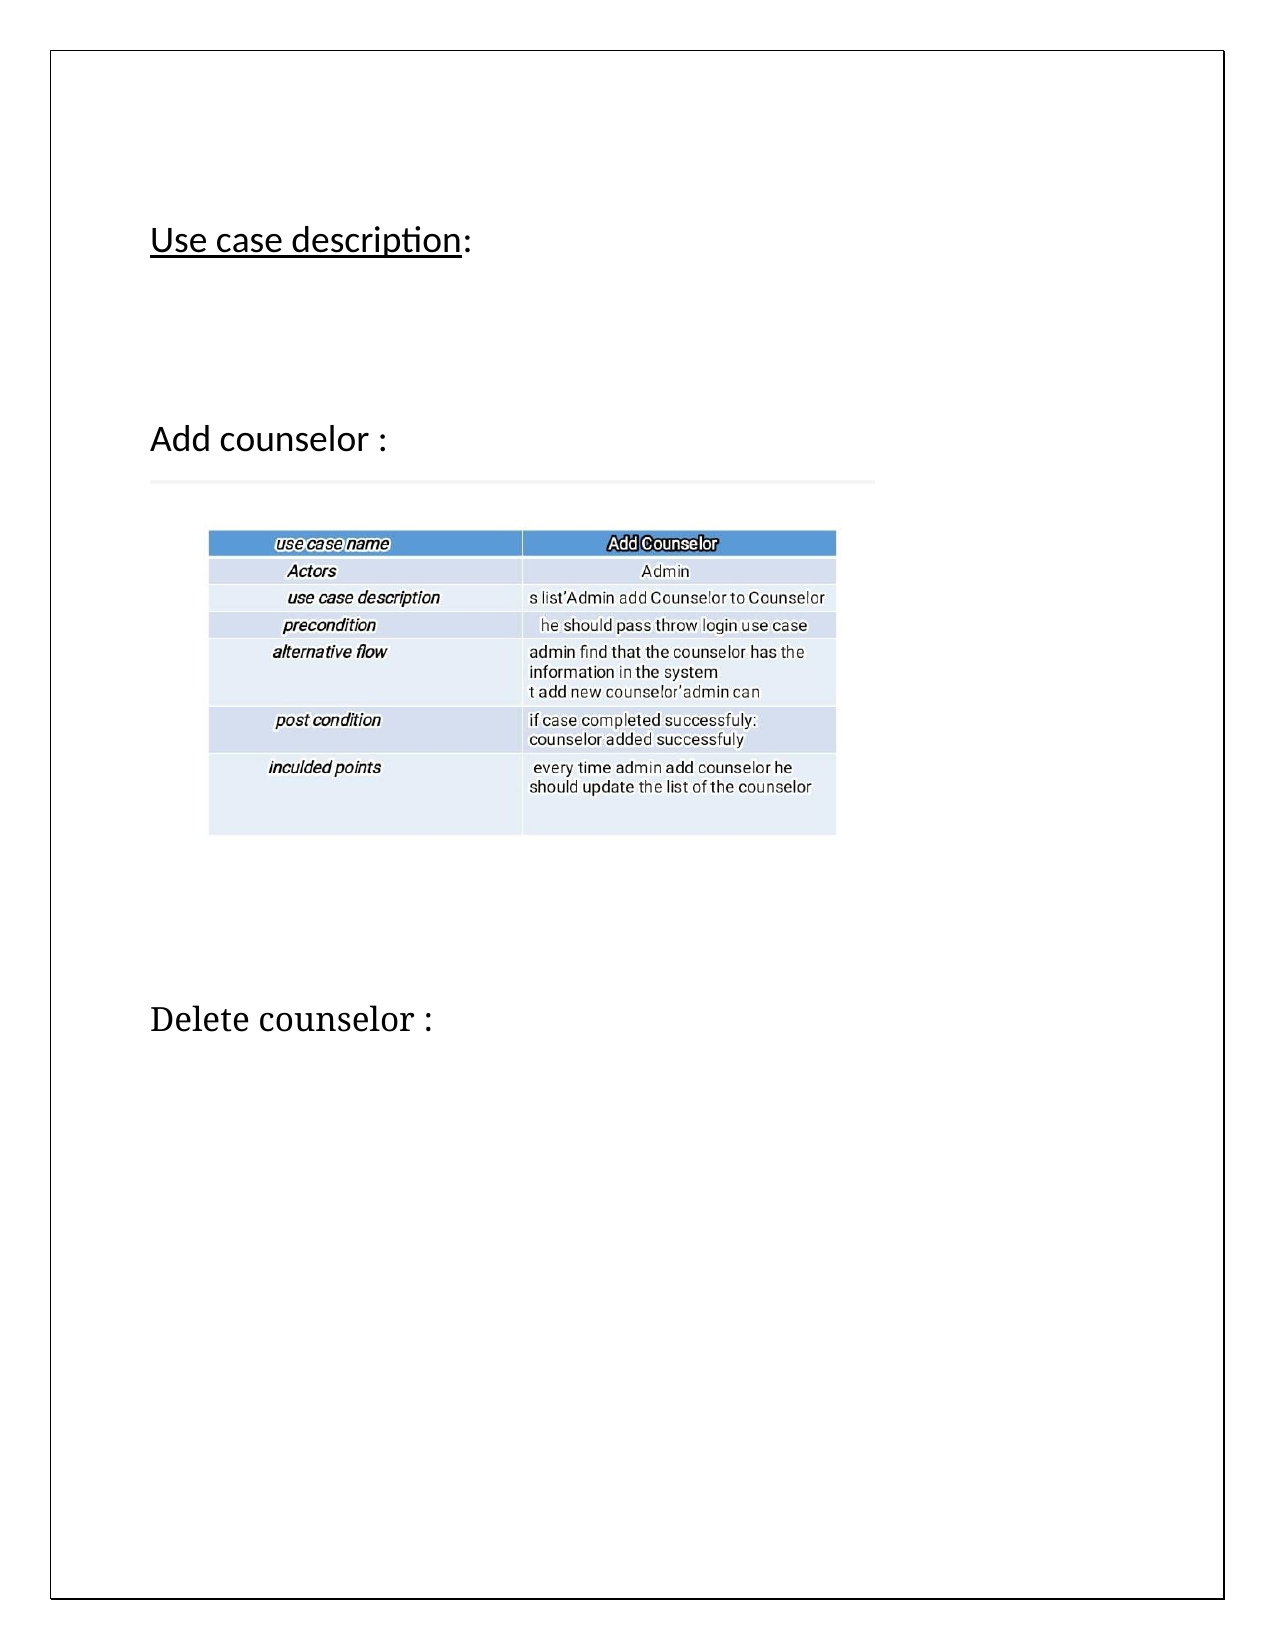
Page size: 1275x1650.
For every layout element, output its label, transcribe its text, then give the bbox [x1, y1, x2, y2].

text Add counselor : [150, 414, 1124, 460]
text Delete counselor : [150, 996, 1124, 1041]
text Use case description: [150, 216, 1124, 262]
picture [150, 480, 876, 911]
